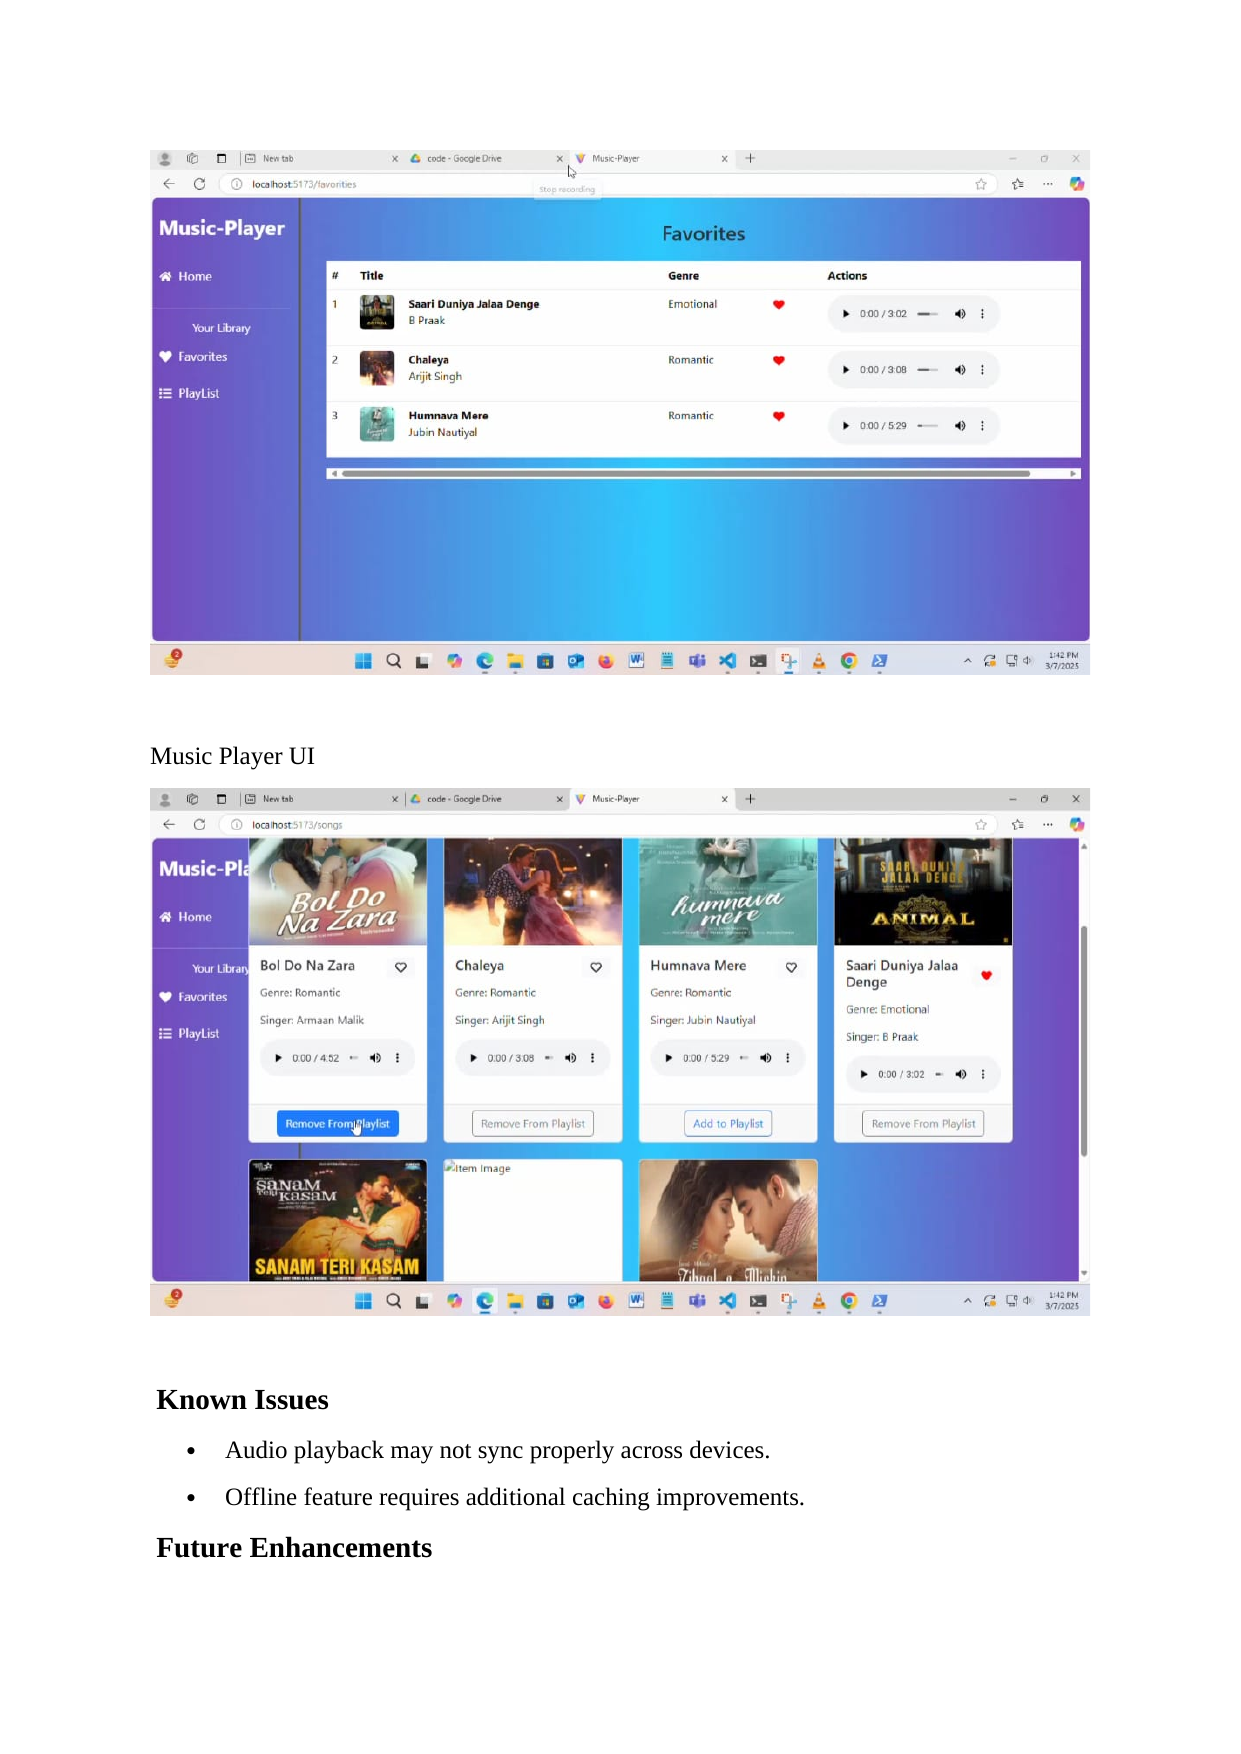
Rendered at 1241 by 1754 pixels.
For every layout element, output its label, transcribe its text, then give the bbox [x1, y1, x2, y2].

picture [150, 788, 1091, 1316]
text Future Enhancements [150, 1530, 1090, 1564]
text Music Player UI [150, 741, 1090, 770]
text Known Issues [150, 1382, 1090, 1415]
list Audio playback may not sync properly across devices. [187, 1435, 1090, 1463]
list Offline feature requires additional caching improvements. [187, 1482, 1090, 1511]
picture [150, 150, 1091, 675]
